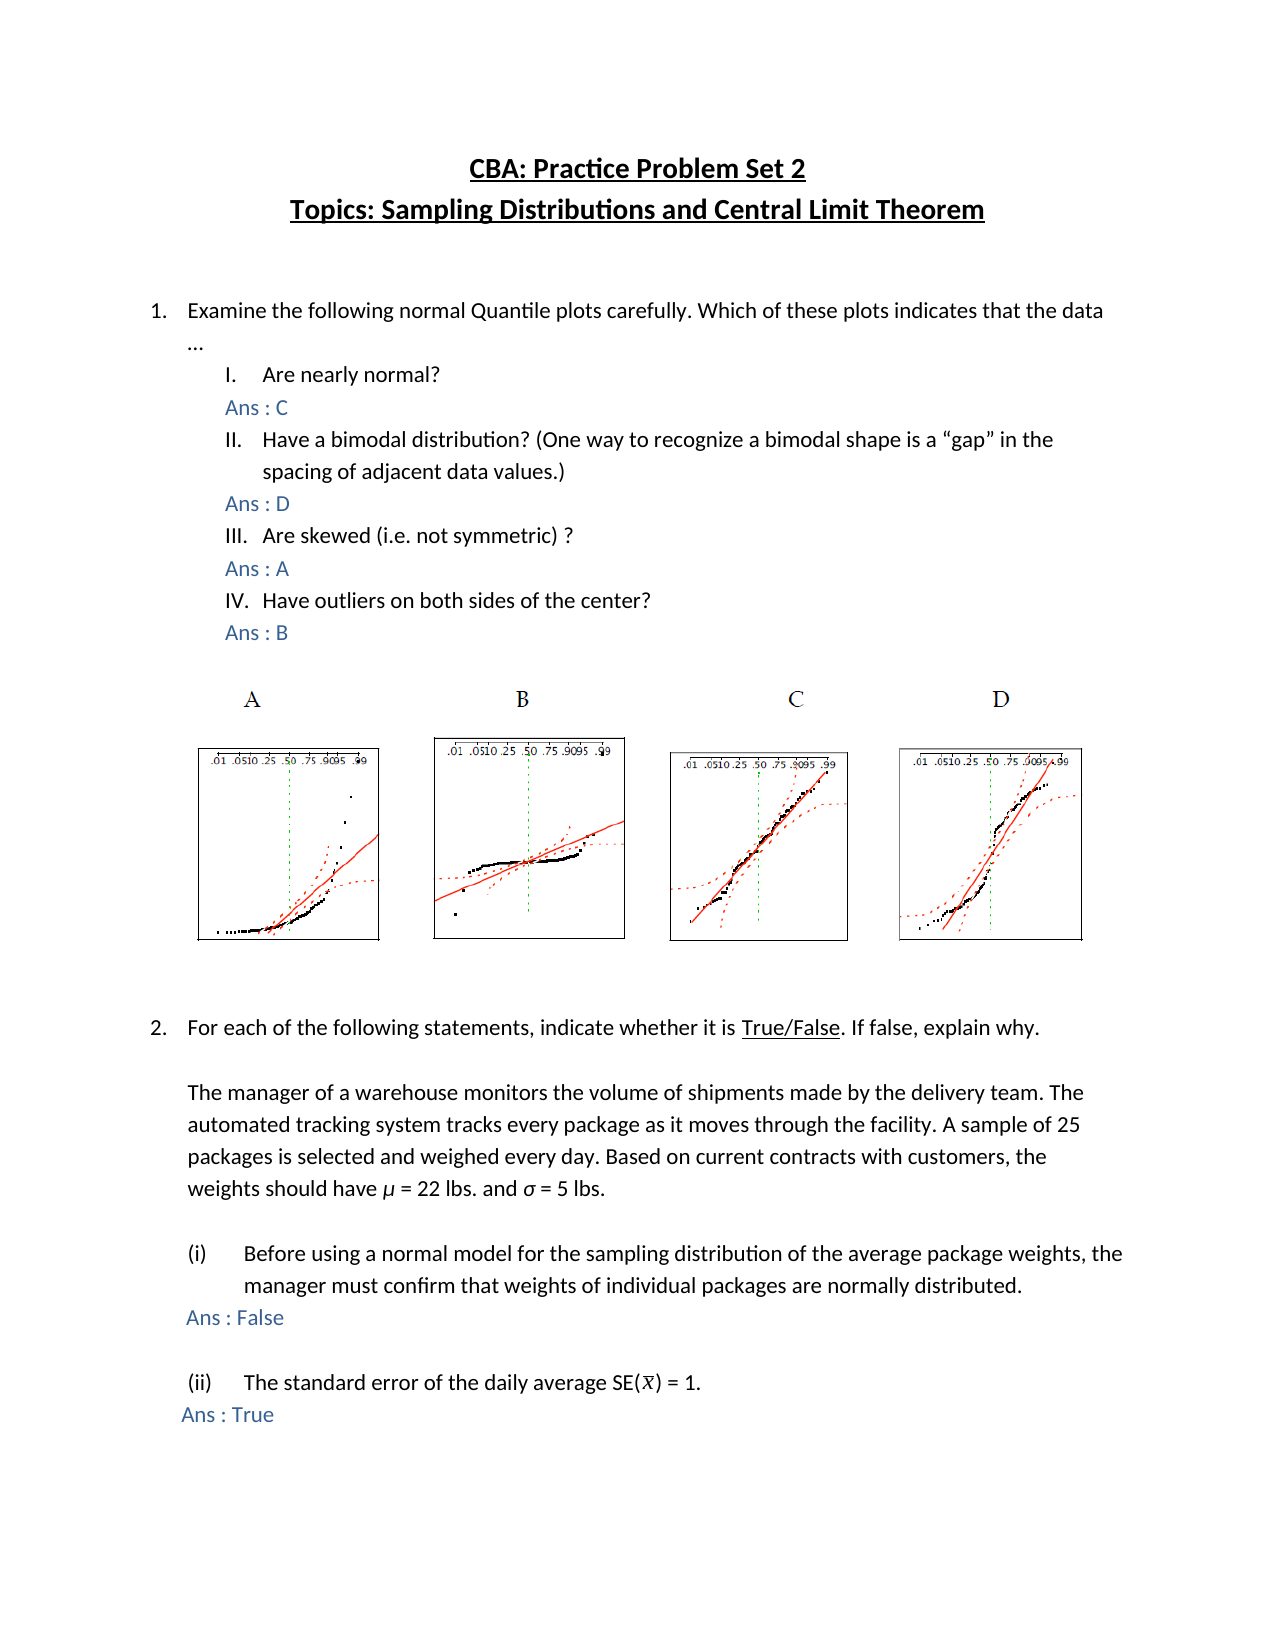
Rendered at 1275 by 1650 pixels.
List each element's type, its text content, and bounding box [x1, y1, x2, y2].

list Are skewed (i.e. not symmetric) ? [225, 522, 1125, 549]
list Ans : D [225, 489, 1125, 517]
list Are nearly normal? [225, 361, 1125, 389]
text Topics: Sampling Distributions and Central Limit Theorem [150, 191, 1125, 227]
list Ans : C [225, 393, 1125, 421]
text Ans : True [150, 1400, 1125, 1428]
list Ans : A [225, 554, 1125, 582]
list Ans : False [150, 1303, 1125, 1331]
text The manager of a warehouse monitors the volume of shipments made by the delivery team. The automated tracking system tracks every package as it moves through the facility. A sample of 25 packages is selected and weighed every day. Based on current contracts with customers, the weights should have μ = 22 lbs. and σ = 5 lbs. [187, 1078, 1125, 1202]
list The standard error of the daily average SE() = 1. [187, 1368, 1125, 1396]
list Have outliers on both sides of the center? [225, 586, 1125, 614]
list Before using a normal model for the sampling distribution of the average package weights, the manager must confirm that weights of individual packages are normally distributed. [187, 1239, 1125, 1299]
list For each of the following statements, indicate whether it is True/False. If false, explain why. [150, 1013, 1125, 1042]
list Have a bimodal distribution? (One way to recognize a bimodal shape is a “gap” in the spacing of adjacent data values.) [225, 425, 1125, 485]
list Ans : B [225, 618, 1125, 646]
text CBA: Practice Problem Set 2 [150, 150, 1125, 186]
list Examine the following normal Quantile plots carefully. Which of these plots indicates that the data … [150, 296, 1125, 356]
